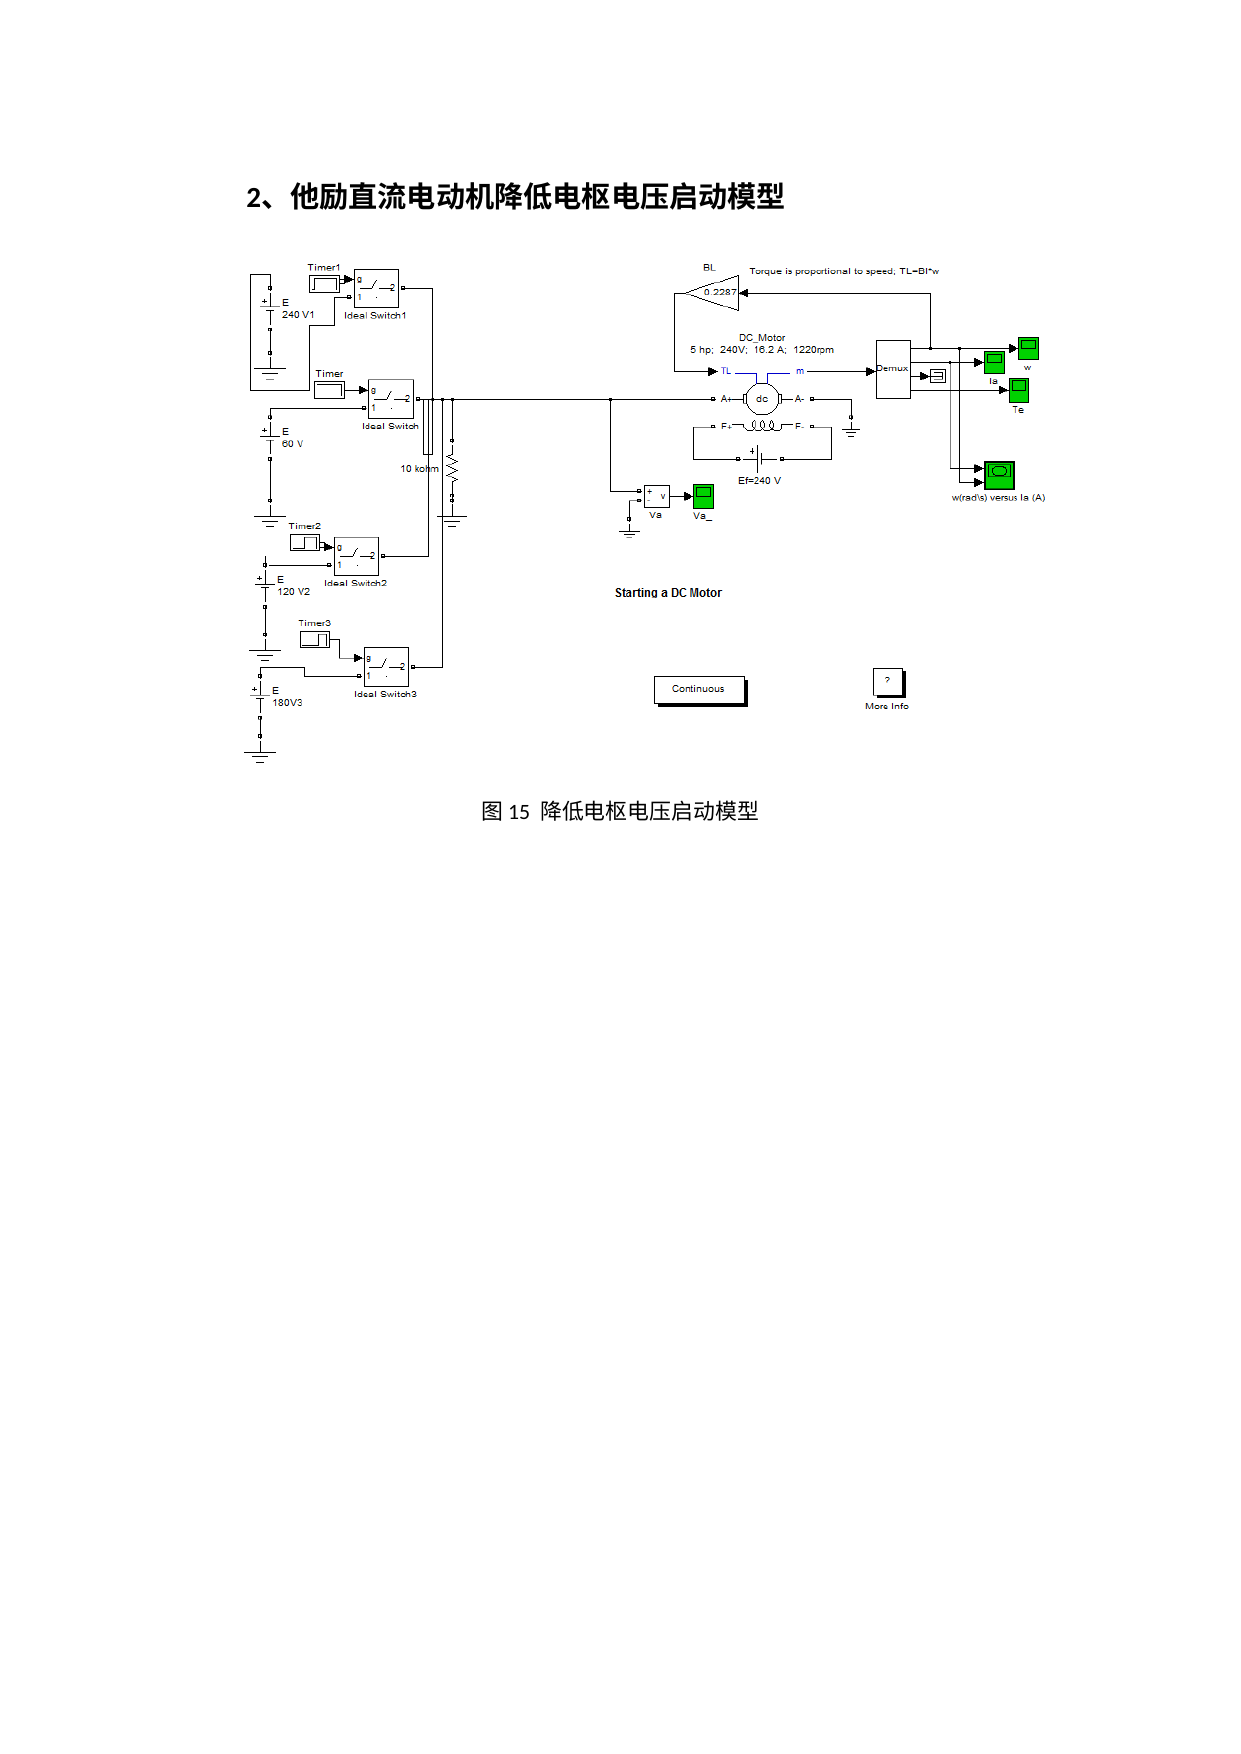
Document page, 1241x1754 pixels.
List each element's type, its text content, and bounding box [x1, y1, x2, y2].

subtitle 2、他励直流电动机降低电枢电压启动模型 [187, 162, 1053, 227]
picture [237, 258, 1080, 768]
text 图15 降低电枢电压启动模型 [187, 794, 1053, 826]
